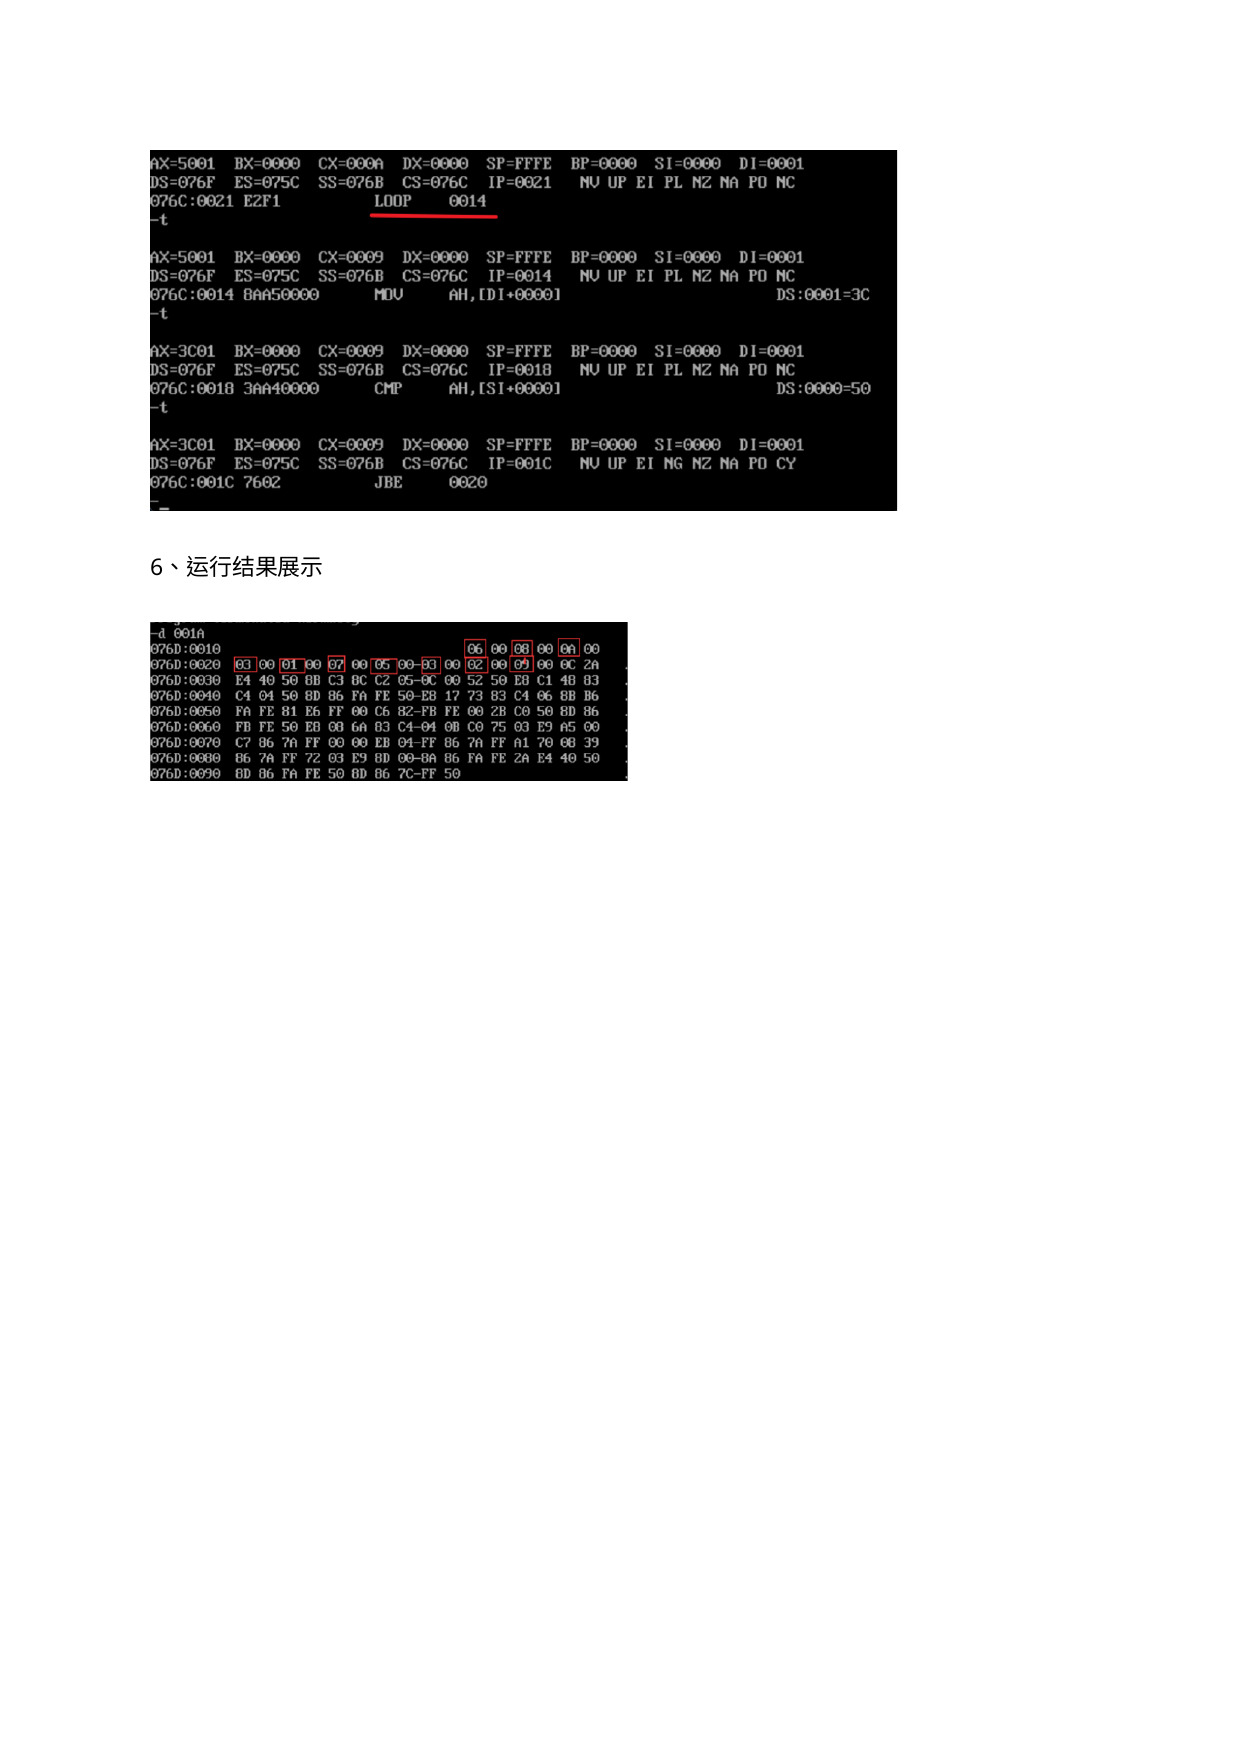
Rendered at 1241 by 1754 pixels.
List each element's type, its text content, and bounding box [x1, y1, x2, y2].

text 6、运行结果展示 [150, 551, 1090, 582]
picture [150, 150, 898, 511]
picture [150, 622, 628, 781]
